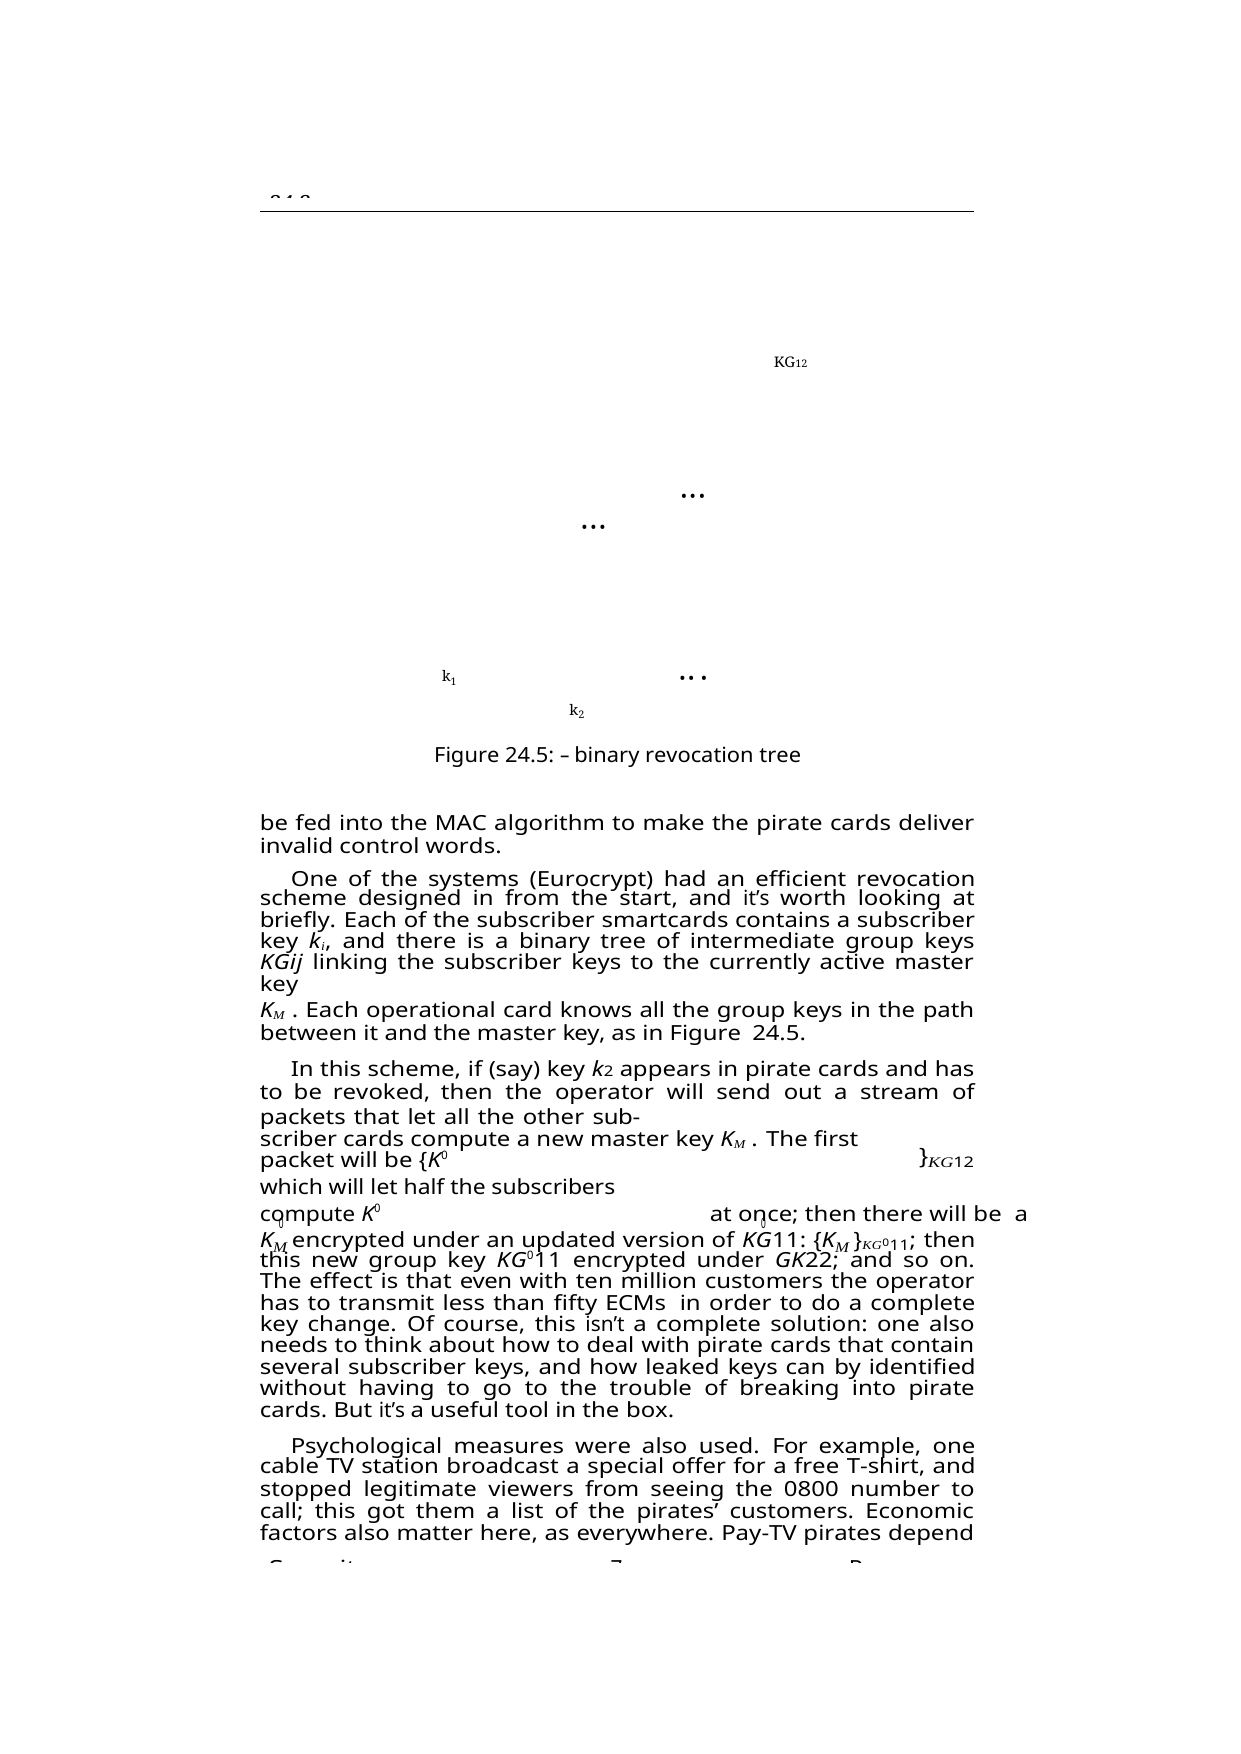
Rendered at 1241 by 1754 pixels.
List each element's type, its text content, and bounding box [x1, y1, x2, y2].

text k1 • • • [175, 666, 973, 689]
text be fed into the MAC algorithm to make the pirate cards deliver invalid control words. [259, 811, 975, 860]
text In this scheme, if (say) key k2 appears in pirate cards and has to be revoked, then the operator will send out a stream of packets that let all the other sub- [259, 1057, 975, 1130]
text • • • [406, 486, 979, 506]
text • • • [207, 517, 979, 537]
text Figure 24.5: – binary revocation tree [256, 740, 979, 769]
text which will let half the subscribers compute K0 [259, 1173, 689, 1227]
text One of the systems (Eurocrypt) had an efficient revocation scheme designed in from the start, and it’s worth looking at brieﬂy. Each of the subscriber smartcards contains a subscriber key ki, and there is a binary tree of intermediate group keys KGij linking the subscriber keys to the currently active master key [259, 869, 975, 997]
text }KG12 [919, 1130, 1065, 1172]
text scriber cards compute a new master key KM . The first packet will be {K0 [259, 1130, 907, 1172]
text at once; then there will be a [709, 1173, 1065, 1227]
text KM encrypted under an updated version of KG11: {KM }KG011; then this new group key KG011 encrypted under GK22; and so on. The effect is that even with ten million customers the operator has to transmit less than fifty ECMs in order to do a complete key change. Of course, this isn’t a complete solution: one also needs to think about how to deal with pirate cards that contain several subscriber keys, and how leaked keys can by identified without having to go to the trouble of breaking into pirate cards. But it’s a useful tool in the box. [259, 1230, 975, 1423]
text KG12 [175, 352, 807, 372]
text k2 [180, 700, 973, 721]
text KM . Each operational card knows all the group keys in the path between it and the master key, as in Figure 24.5. [259, 998, 975, 1047]
